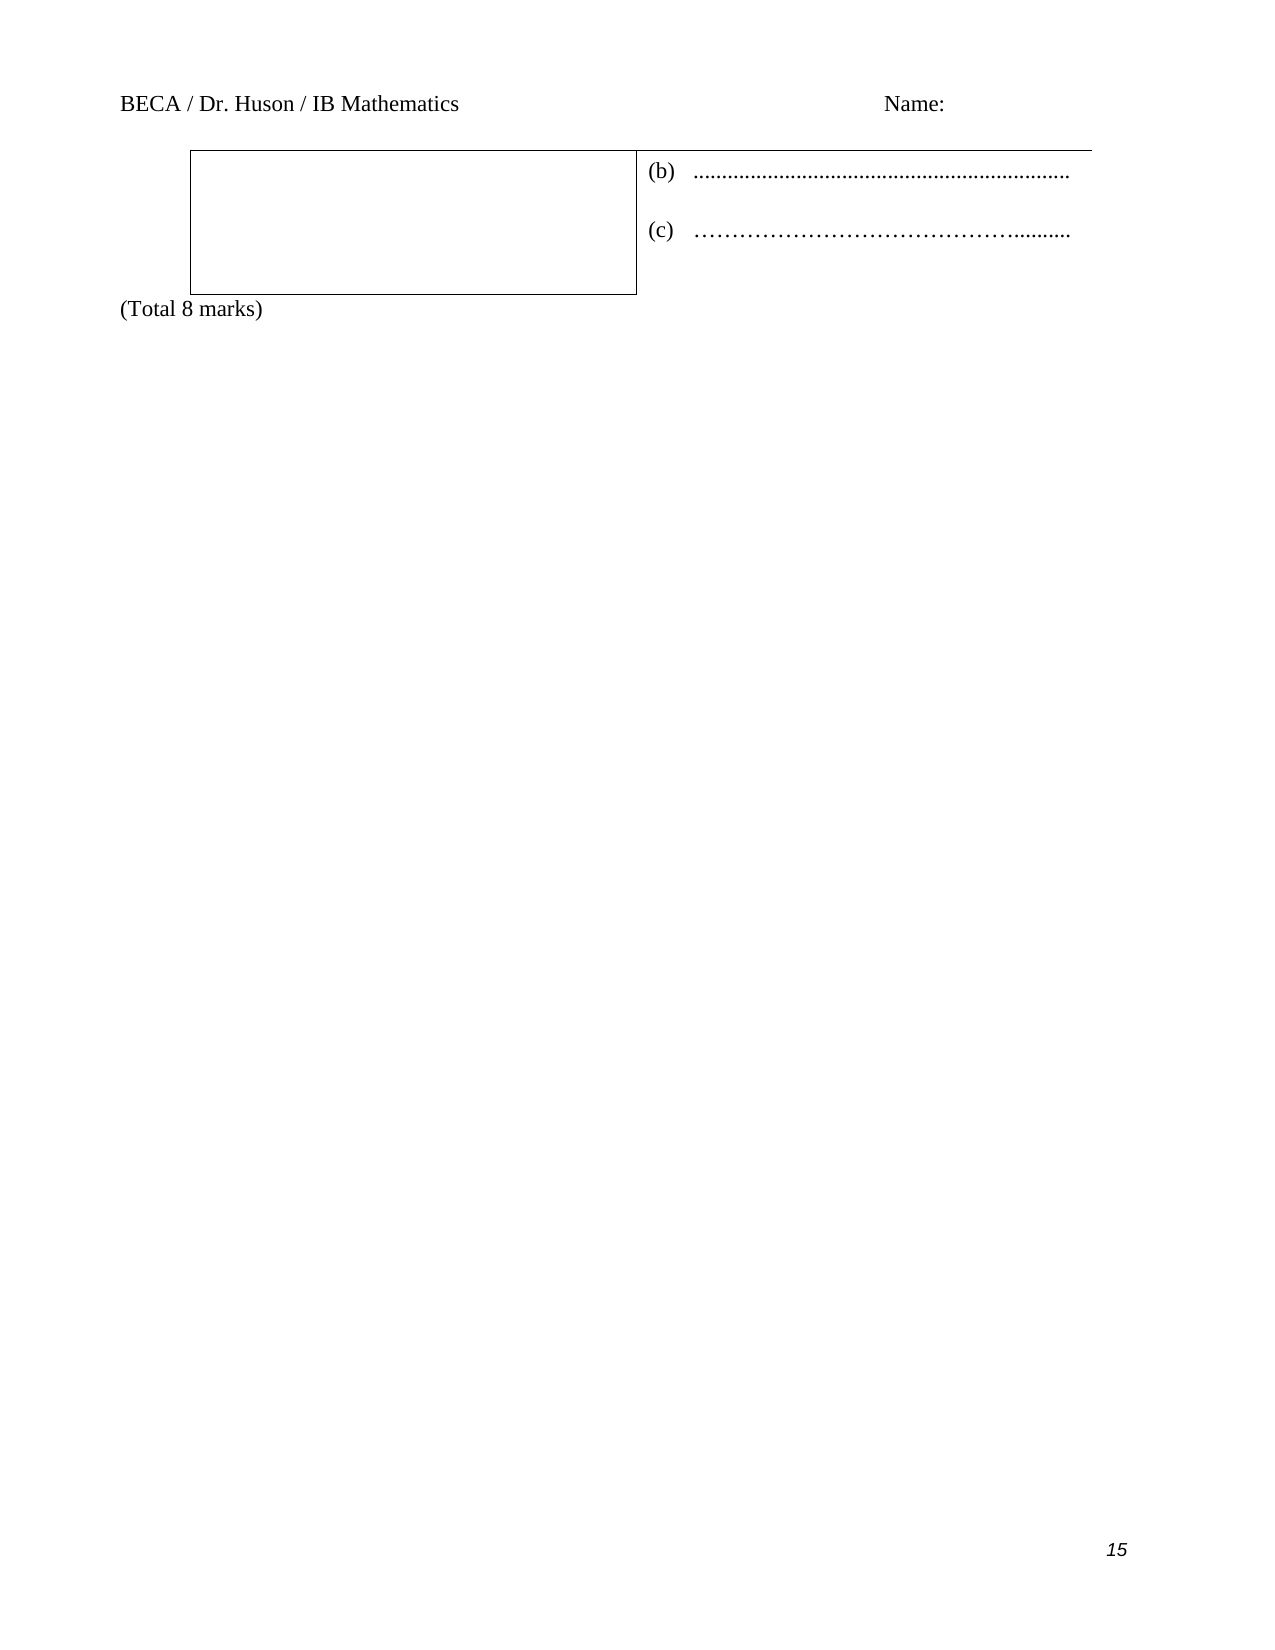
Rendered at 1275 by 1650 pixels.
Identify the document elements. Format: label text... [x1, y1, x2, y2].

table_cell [637, 151, 1092, 294]
text (Total 8 marks) [120, 295, 1155, 321]
table_cell [191, 151, 636, 294]
